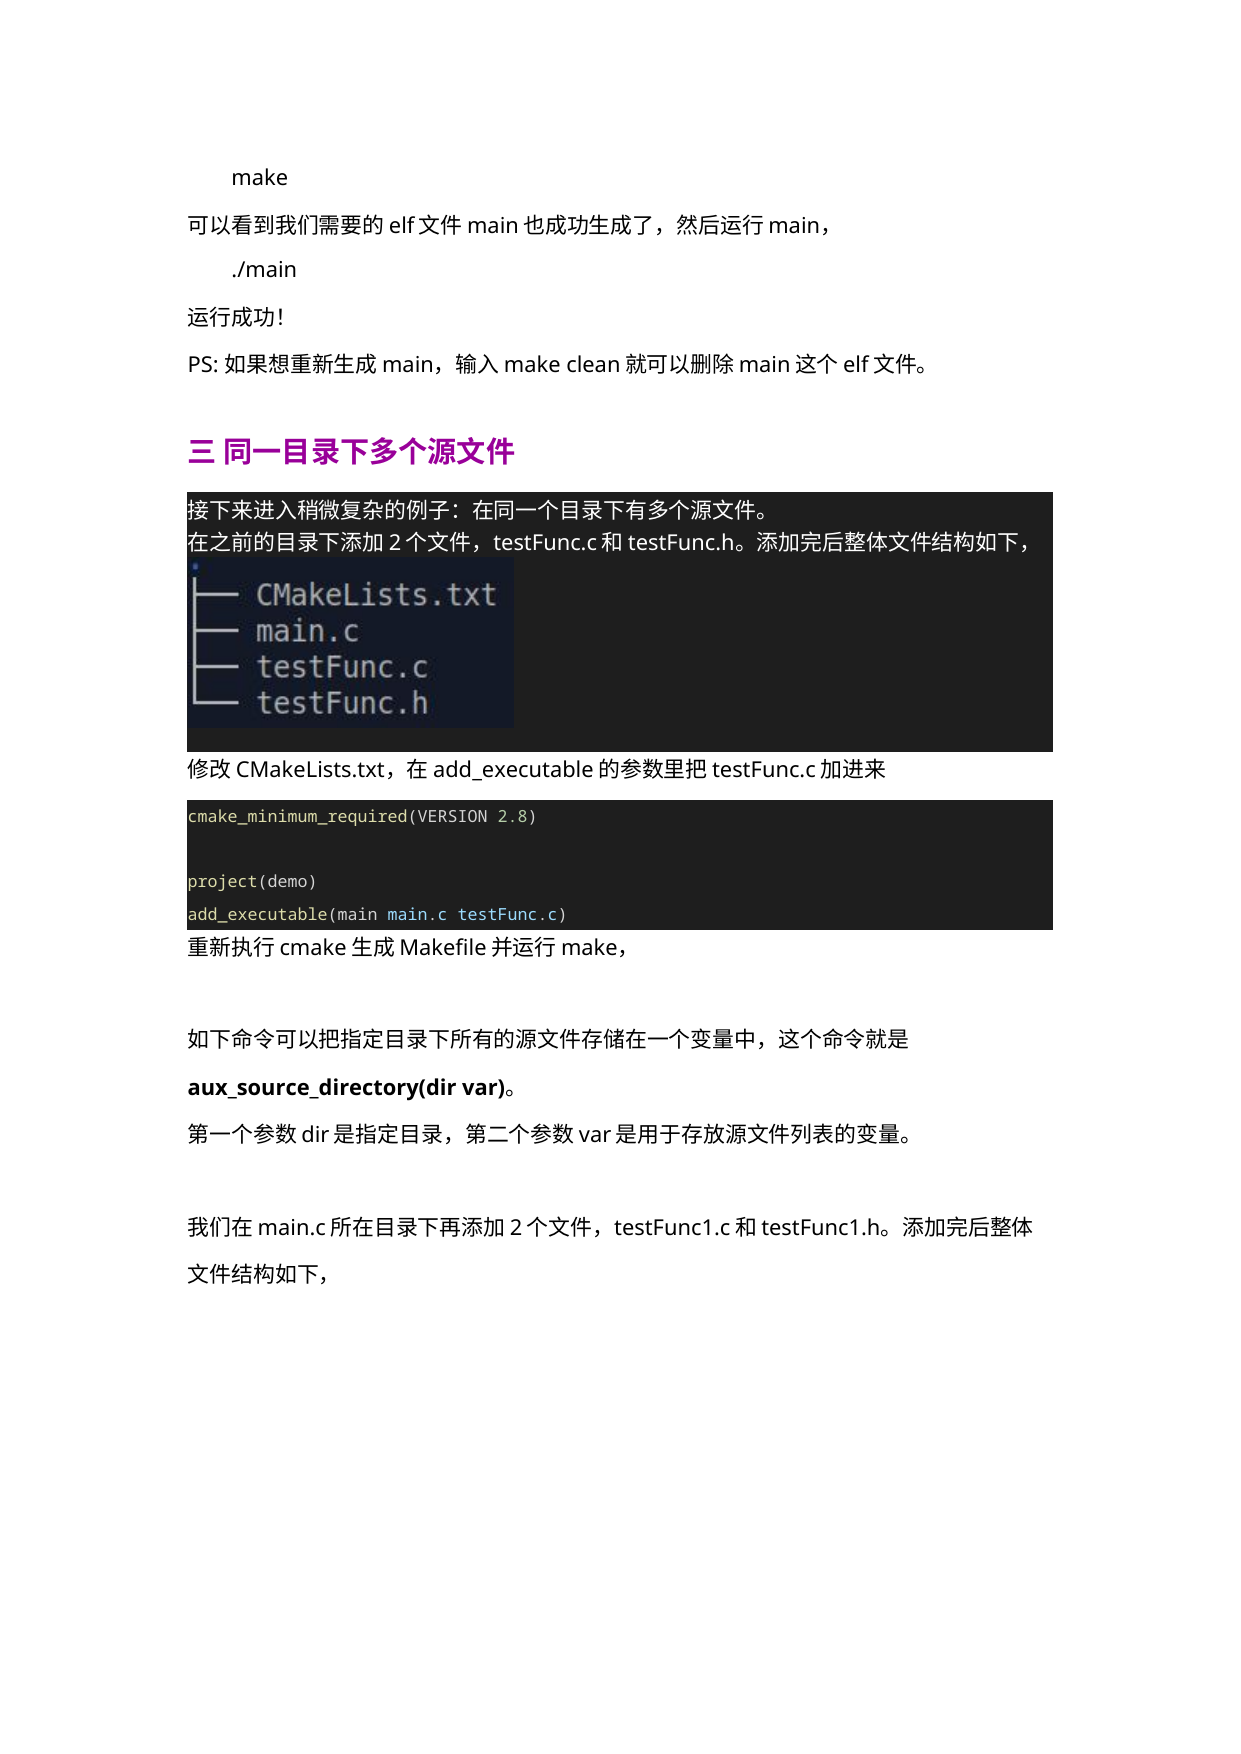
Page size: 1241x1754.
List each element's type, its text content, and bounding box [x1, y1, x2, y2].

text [187, 1210, 1053, 1289]
text 修改CMakeLists.txt，在add_executable的参数里把testFunc.c加进来 [187, 752, 1053, 784]
text 如下命令可以把指定目录下所有的源文件存储在一个变量中，这个命令就是 aux_source_directory(dir var)。 第一个参数dir是指定目录，第二个参数var是用于存放源文件列表的变量。 [187, 1022, 1053, 1149]
text make 可以看到我们需要的elf文件main也成功生成了，然后运行main， ./main 运行成功！ [187, 162, 1053, 332]
subtitle 三 同一目录下多个源文件 [187, 429, 1053, 471]
text 重新执行cmake生成Makefile并运行make， [187, 930, 1053, 962]
text add_executable(main main.c testFunc.c) [187, 898, 1053, 930]
text cmake_minimum_required(VERSION 2.8) [187, 800, 1053, 833]
picture [187, 557, 514, 728]
text project(demo) [187, 865, 1053, 898]
text PS: 如果想重新生成main，输入make clean就可以删除main这个elf文件。 [187, 347, 1053, 379]
text 接下来进入稍微复杂的例子：在同一个目录下有多个源文件。 在之前的目录下添加2个文件，testFunc.c和testFunc.h。添加完后整体文件结构如下， [187, 492, 1053, 752]
